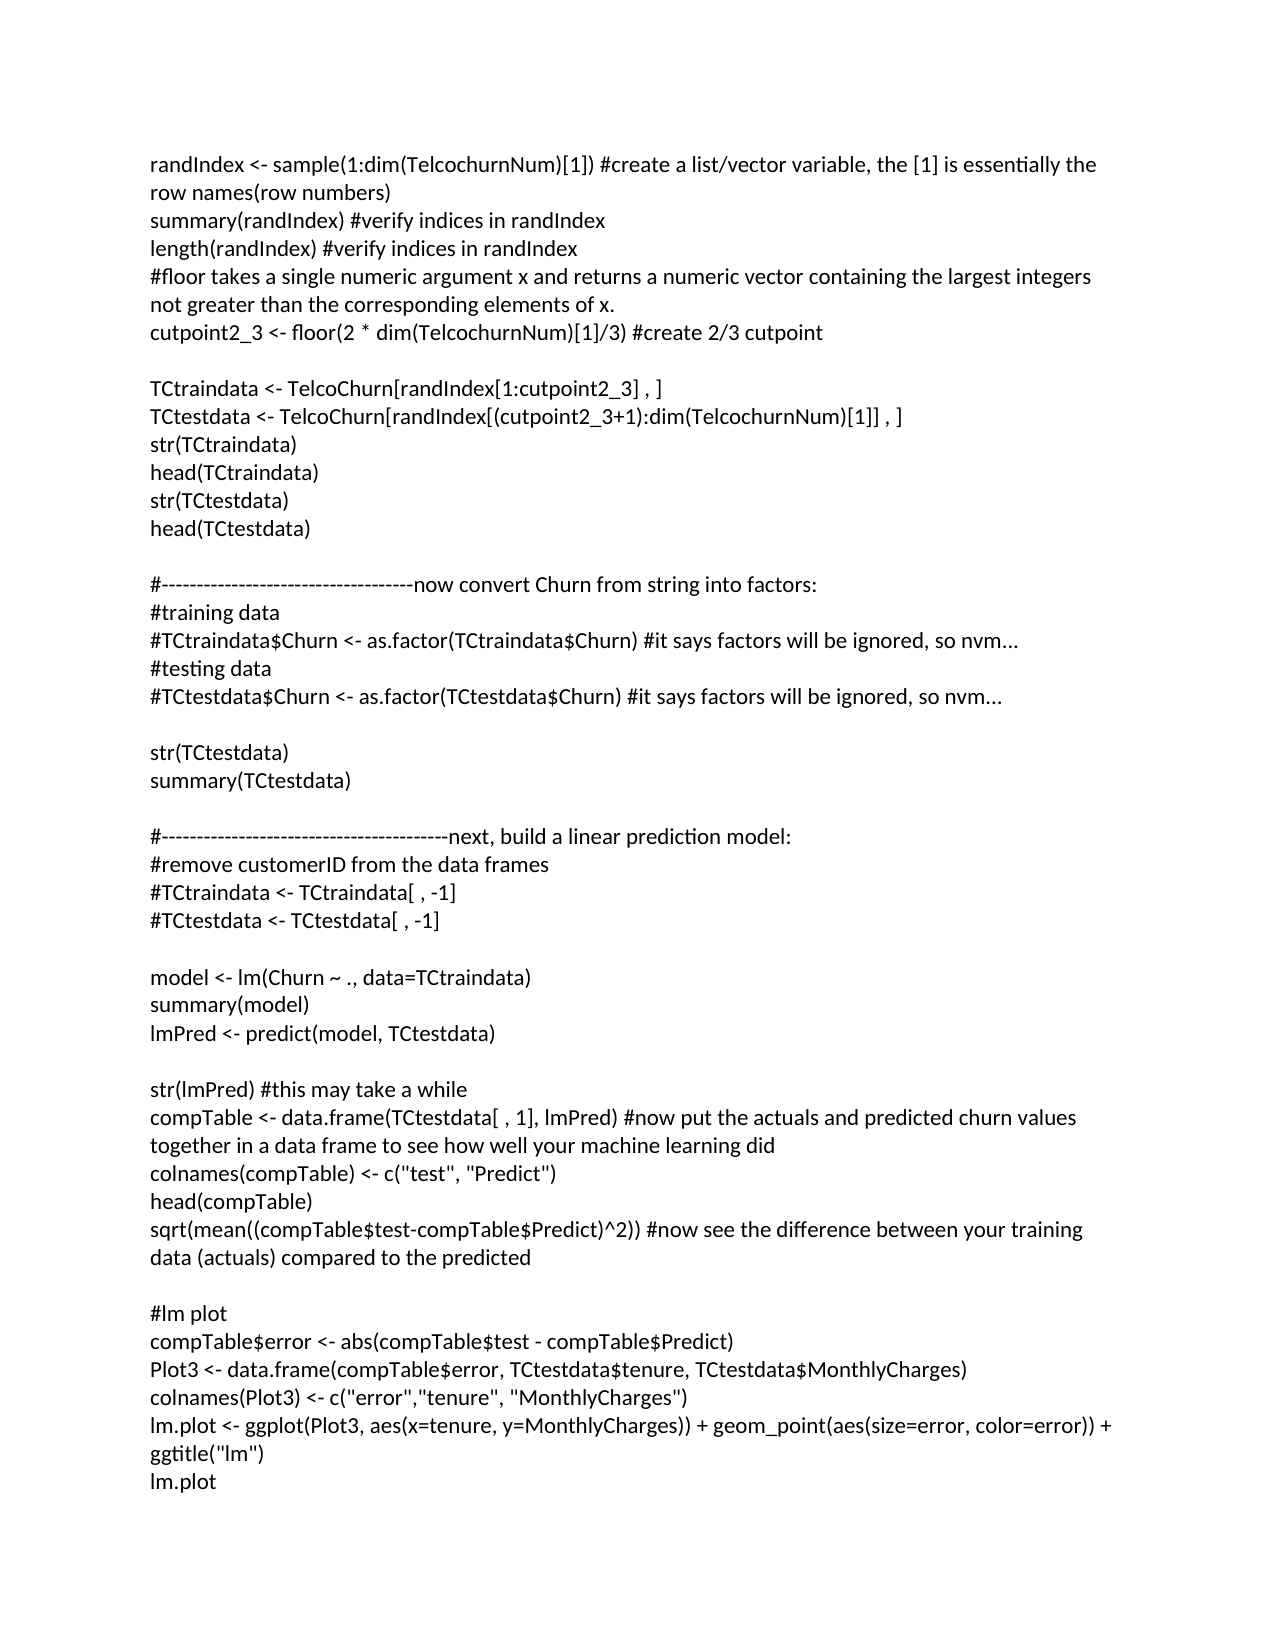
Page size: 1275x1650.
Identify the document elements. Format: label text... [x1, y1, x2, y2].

text str(lmPred) #this may take a while [150, 1075, 1125, 1103]
text #lm plot [150, 1299, 1125, 1327]
text head(TCtestdata) [150, 514, 1125, 542]
text head(compTable) [150, 1187, 1125, 1215]
text str(TCtraindata) [150, 430, 1125, 458]
text TCtestdata <- TelcoChurn[randIndex[(cutpoint2_3+1):dim(TelcochurnNum)[1]] , ] [150, 402, 1125, 430]
text compTable$error <- abs(compTable$test - compTable$Predict) [150, 1327, 1125, 1355]
text Plot3 <- data.frame(compTable$error, TCtestdata$tenure, TCtestdata$MonthlyCharges) [150, 1355, 1125, 1383]
text randIndex <- sample(1:dim(TelcochurnNum)[1]) #create a list/vector variable, the [1] is essentially the row names(row numbers) [150, 150, 1125, 206]
text lm.plot [150, 1467, 1125, 1495]
text model <- lm(Churn ~ ., data=TCtraindata) [150, 963, 1125, 991]
text lmPred <- predict(model, TCtestdata) [150, 1019, 1125, 1047]
text #TCtestdata$Churn <- as.factor(TCtestdata$Churn) #it says factors will be ignored, so nvm... [150, 682, 1125, 710]
text #TCtraindata$Churn <- as.factor(TCtraindata$Churn) #it says factors will be ignored, so nvm... [150, 626, 1125, 654]
text #remove customerID from the data frames [150, 851, 1125, 878]
text #TCtestdata <- TCtestdata[ , -1] [150, 907, 1125, 934]
text TCtraindata <- TelcoChurn[randIndex[1:cutpoint2_3] , ] [150, 374, 1125, 402]
text length(randIndex) #verify indices in randIndex [150, 234, 1125, 262]
text summary(TCtestdata) [150, 766, 1125, 794]
text head(TCtraindata) [150, 458, 1125, 486]
text cutpoint2_3 <- floor(2 * dim(TelcochurnNum)[1]/3) #create 2/3 cutpoint [150, 318, 1125, 346]
text #training data [150, 598, 1125, 626]
text sqrt(mean((compTable$test-compTable$Predict)^2)) #now see the difference between your training data (actuals) compared to the predicted [150, 1215, 1125, 1271]
text #-----------------------------------------next, build a linear prediction model: [150, 822, 1125, 851]
text #------------------------------------now convert Churn from string into factors: [150, 570, 1125, 598]
text lm.plot <- ggplot(Plot3, aes(x=tenure, y=MonthlyCharges)) + geom_point(aes(size=error, color=error)) + ggtitle("lm") [150, 1411, 1125, 1467]
text str(TCtestdata) [150, 486, 1125, 514]
text #TCtraindata <- TCtraindata[ , -1] [150, 878, 1125, 907]
text colnames(Plot3) <- c("error","tenure", "MonthlyCharges") [150, 1383, 1125, 1411]
text summary(randIndex) #verify indices in randIndex [150, 206, 1125, 234]
text #testing data [150, 654, 1125, 682]
text colnames(compTable) <- c("test", "Predict") [150, 1159, 1125, 1187]
text str(TCtestdata) [150, 738, 1125, 766]
text compTable <- data.frame(TCtestdata[ , 1], lmPred) #now put the actuals and predicted churn values together in a data frame to see how well your machine learning did [150, 1103, 1125, 1159]
text summary(model) [150, 991, 1125, 1019]
text #floor takes a single numeric argument x and returns a numeric vector containing the largest integers not greater than the corresponding elements of x. [150, 262, 1125, 318]
